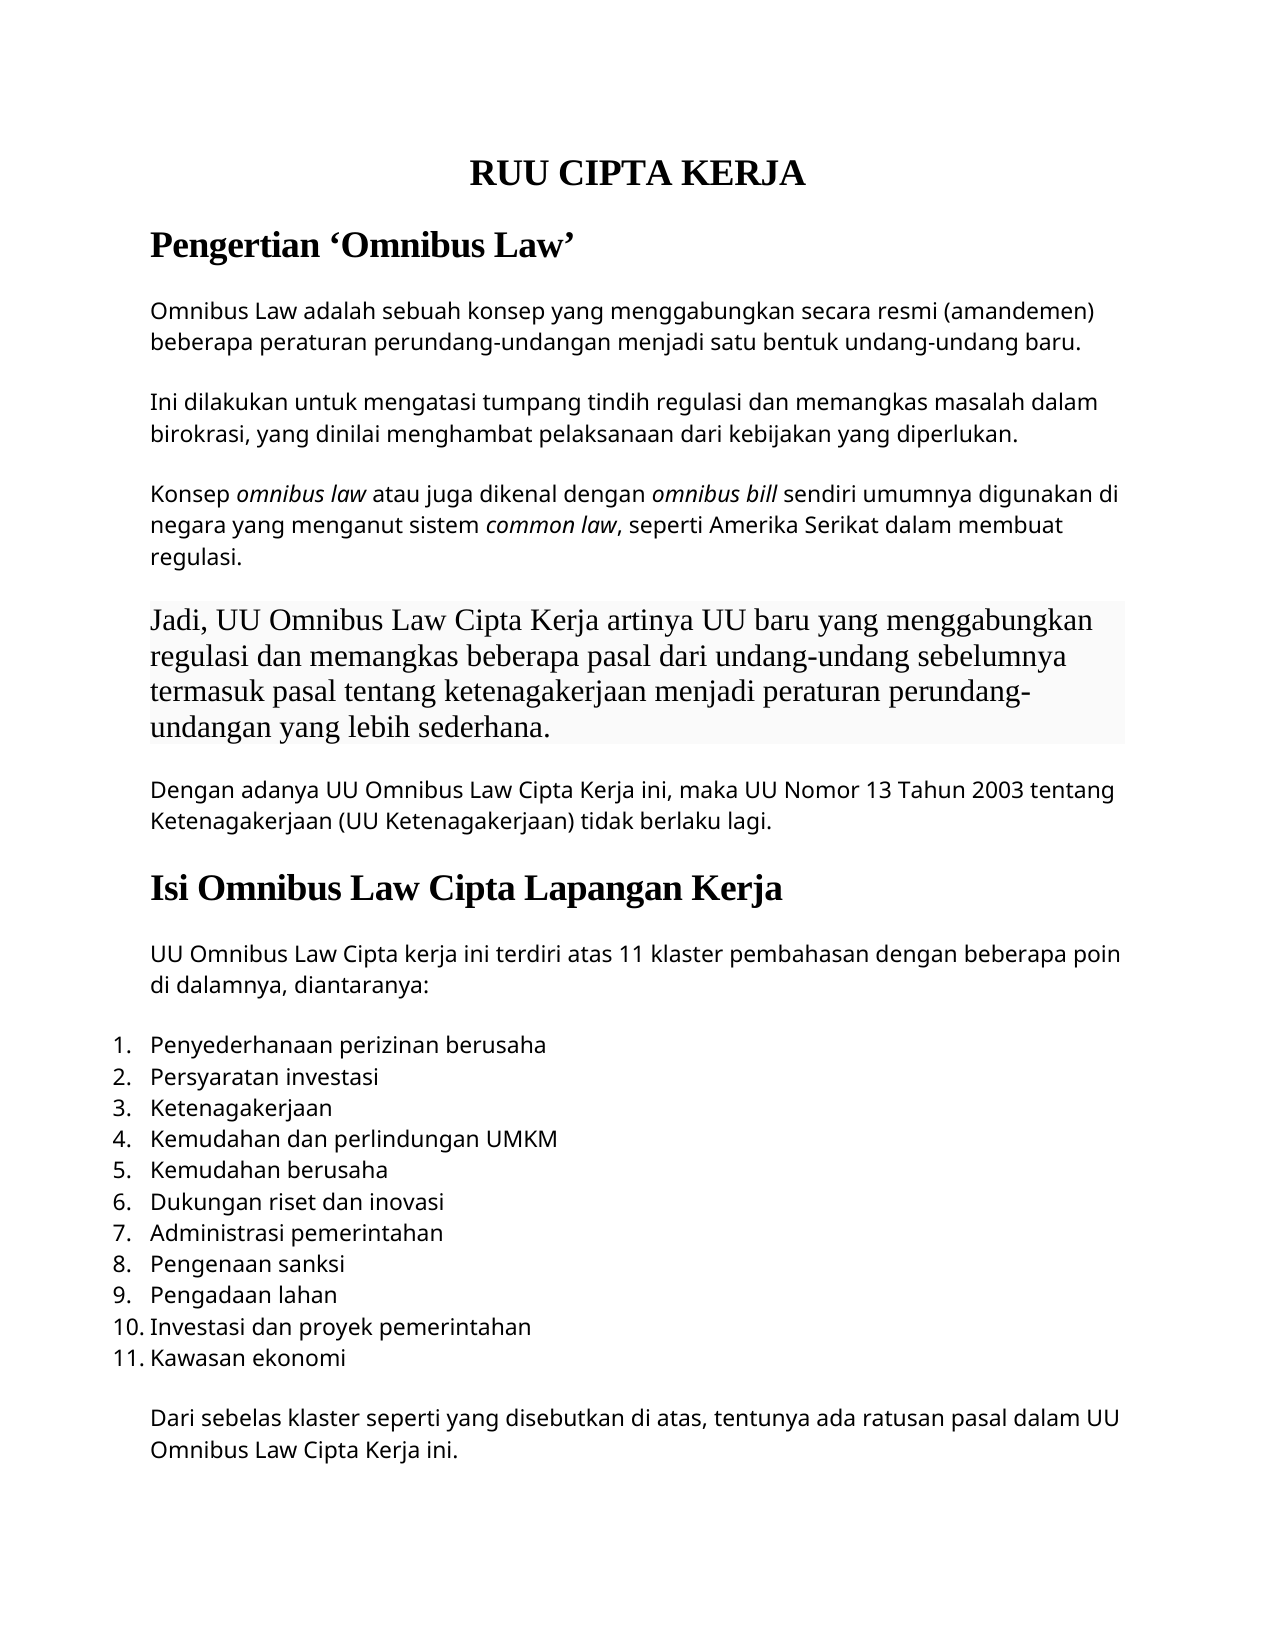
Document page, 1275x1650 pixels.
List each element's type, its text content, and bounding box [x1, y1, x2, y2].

text Jadi, UU Omnibus Law Cipta Kerja artinya UU baru yang menggabungkan regulasi dan memangkas beberapa pasal dari undang-undang sebelumnya termasuk pasal tentang ketenagakerjaan menjadi peraturan perundang-undangan yang lebih sederhana. [150, 601, 1125, 744]
list Penyederhanaan perizinan berusaha [112, 1029, 1125, 1061]
list Kemudahan dan perlindungan UMKM [112, 1123, 1125, 1154]
list Persyaratan investasi [112, 1061, 1125, 1092]
list Ketenagakerjaan [112, 1092, 1125, 1123]
list Administrasi pemerintahan [112, 1217, 1125, 1248]
text Ini dilakukan untuk mengatasi tumpang tindih regulasi dan memangkas masalah dalam birokrasi, yang dinilai menghambat pelaksanaan dari kebijakan yang diperlukan. [150, 386, 1125, 449]
text Konsep omnibus law atau juga dikenal dengan omnibus bill sendiri umumnya digunakan di negara yang menganut sistem common law, seperti Amerika Serikat dalam membuat regulasi. [150, 478, 1125, 572]
text UU Omnibus Law Cipta kerja ini terdiri atas 11 klaster pembahasan dengan beberapa poin di dalamnya, diantaranya: [150, 938, 1125, 1000]
list Pengenaan sanksi [112, 1248, 1125, 1279]
list Pengadaan lahan [112, 1279, 1125, 1311]
text Omnibus Law adalah sebuah konsep yang menggabungkan secara resmi (amandemen) beberapa peraturan perundang-undangan menjadi satu bentuk undang-undang baru. [150, 294, 1125, 357]
list Kawasan ekonomi [112, 1342, 1125, 1373]
text Isi Omnibus Law Cipta Lapangan Kerja [150, 865, 1125, 908]
text RUU CIPTA KERJA [150, 150, 1125, 193]
list Kemudahan berusaha [112, 1154, 1125, 1186]
list Dukungan riset dan inovasi [112, 1186, 1125, 1217]
text Dengan adanya UU Omnibus Law Cipta Kerja ini, maka UU Nomor 13 Tahun 2003 tentang Ketenagakerjaan (UU Ketenagakerjaan) tidak berlaku lagi. [150, 774, 1125, 836]
text Dari sebelas klaster seperti yang disebutkan di atas, tentunya ada ratusan pasal dalam UU Omnibus Law Cipta Kerja ini. [150, 1402, 1125, 1465]
text Pengertian ‘Omnibus Law’ [150, 222, 1125, 265]
list Investasi dan proyek pemerintahan [112, 1311, 1125, 1342]
